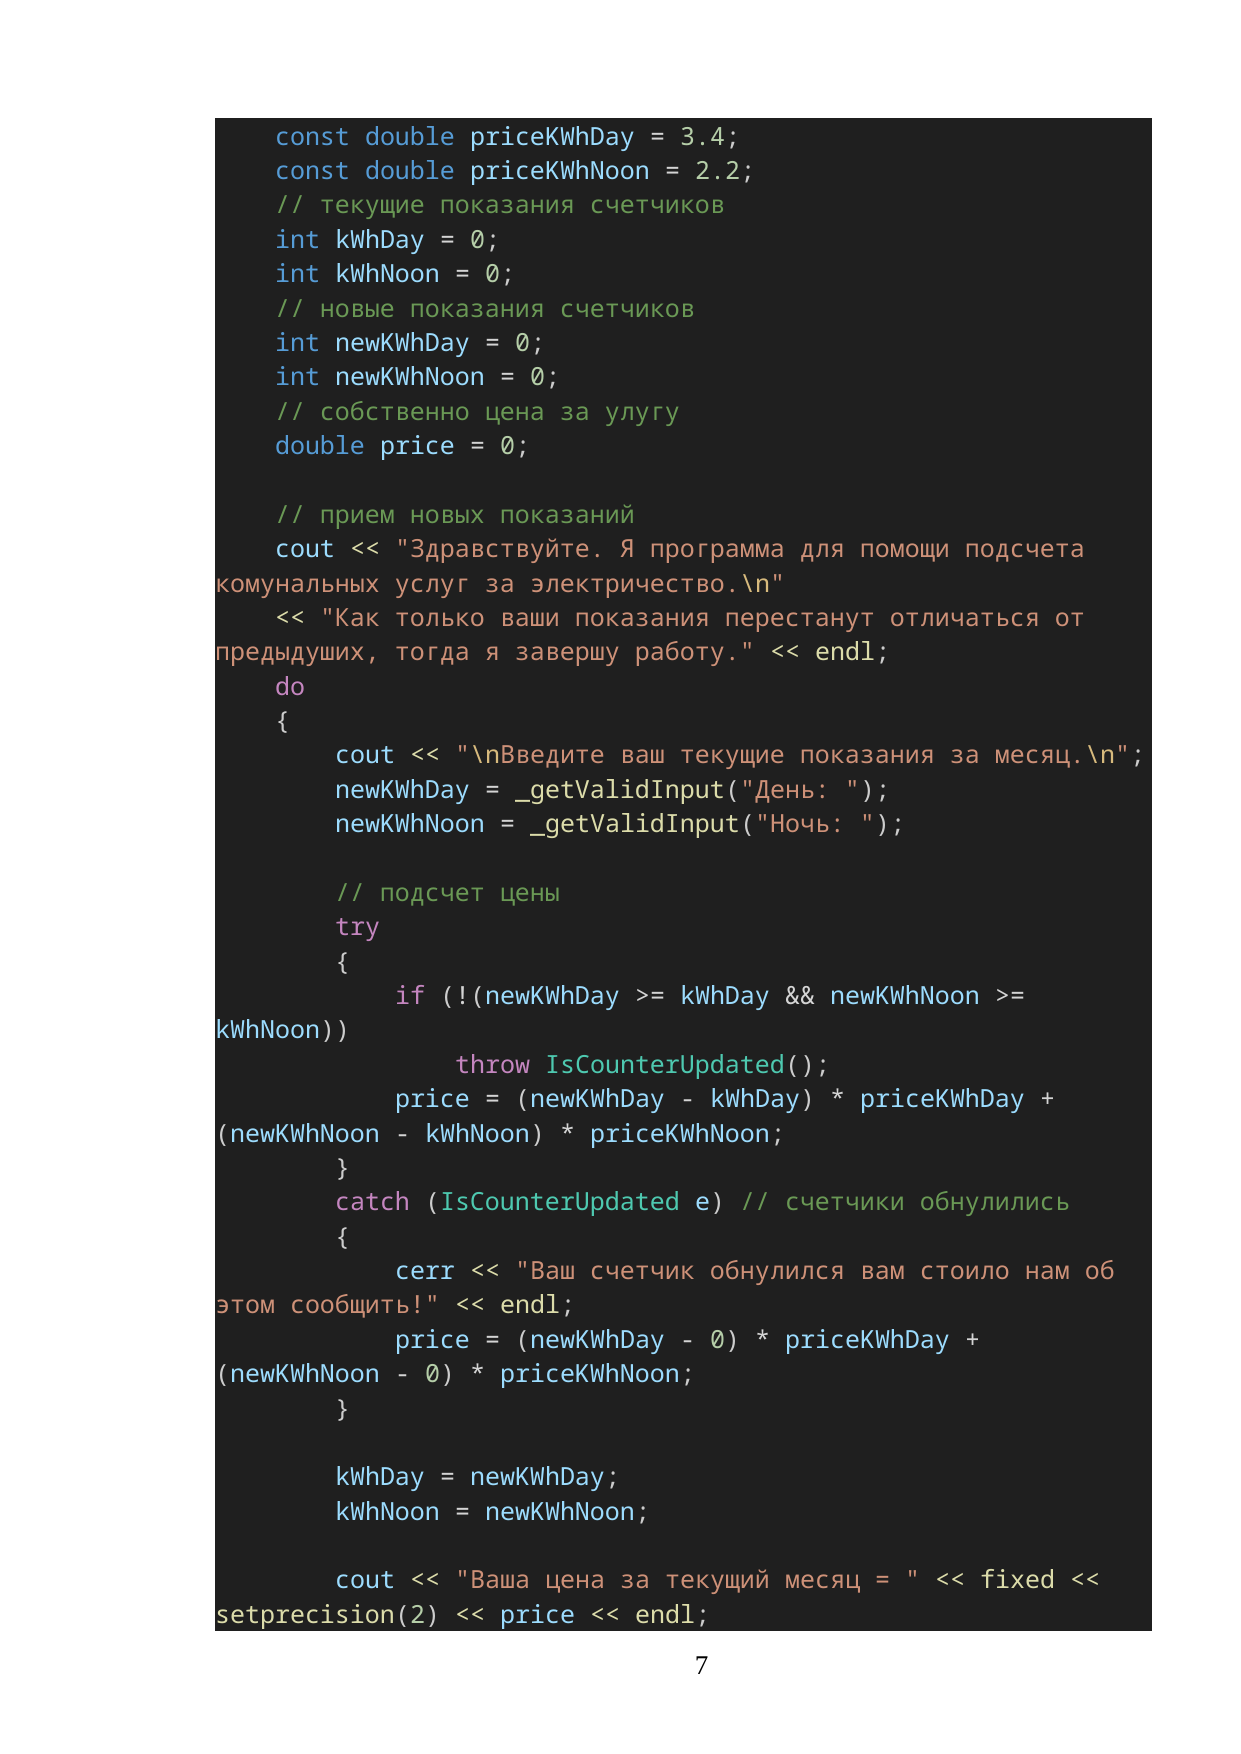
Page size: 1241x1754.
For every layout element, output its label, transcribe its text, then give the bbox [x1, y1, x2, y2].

text cout << "\nВведите ваш текущие показания за месяц.\n"; [215, 737, 1152, 771]
text int newKWhNoon = 0; [215, 359, 1152, 393]
text catch (IsCounterUpdated e) // счетчики обнулились [215, 1184, 1152, 1218]
text price = (newKWhDay - kWhDay) * priceKWhDay + (newKWhNoon - kWhNoon) * priceKWhNoon; [215, 1081, 1152, 1149]
text throw IsCounterUpdated(); [215, 1046, 1152, 1081]
text double price = 0; [215, 427, 1152, 462]
text } [215, 1149, 1152, 1184]
text kWhNoon = newKWhNoon; [215, 1493, 1152, 1527]
text } [215, 1390, 1152, 1424]
text try [215, 909, 1152, 943]
text { [215, 943, 1152, 977]
text kWhDay = newKWhDay; [215, 1459, 1152, 1493]
text // новые показания счетчиков [215, 290, 1152, 324]
text // собственно цена за улугу [215, 393, 1152, 427]
text int newKWhDay = 0; [215, 324, 1152, 359]
text const double priceKWhNoon = 2.2; [215, 152, 1152, 187]
text // прием новых показаний [215, 496, 1152, 531]
text if (!(newKWhDay >= kWhDay && newKWhNoon >= kWhNoon)) [215, 977, 1152, 1046]
text cerr << "Ваш счетчик обнулился вам стоило нам об этом сообщить!" << endl; [215, 1252, 1152, 1321]
text do [215, 668, 1152, 702]
text newKWhDay = _getValidInput("День: "); [215, 771, 1152, 806]
text // текущие показания счетчиков [215, 187, 1152, 221]
text newKWhNoon = _getValidInput("Ночь: "); [215, 806, 1152, 840]
text int kWhNoon = 0; [215, 256, 1152, 290]
text cout << "Ваша цена за текущий месяц = " << fixed << setprecision(2) << price << endl; [215, 1562, 1152, 1631]
text int kWhDay = 0; [215, 221, 1152, 256]
text cout << "Здравствуйте. Я программа для помощи подсчета комунальных услуг за электричество.\n" [215, 531, 1152, 599]
text const double priceKWhDay = 3.4; [215, 118, 1152, 152]
text << "Как только ваши показания перестанут отличаться от предыдуших, тогда я завершу работу." << endl; [215, 599, 1152, 668]
text { [215, 702, 1152, 737]
text // подсчет цены [215, 874, 1152, 909]
text price = (newKWhDay - 0) * priceKWhDay + (newKWhNoon - 0) * priceKWhNoon; [215, 1321, 1152, 1390]
text { [215, 1218, 1152, 1252]
